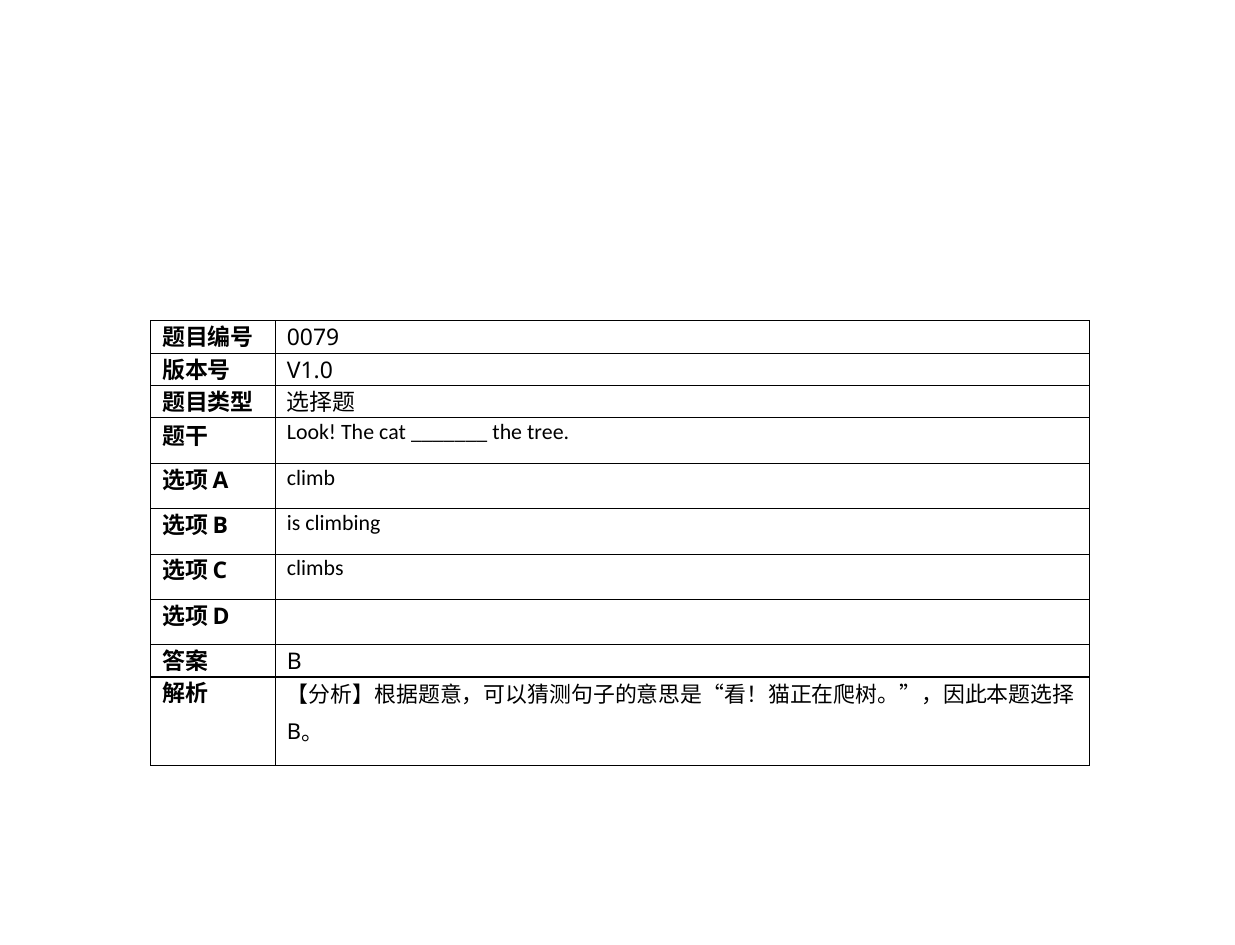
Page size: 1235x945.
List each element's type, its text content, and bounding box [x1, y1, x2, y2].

table_cell 选择题 [276, 386, 1089, 417]
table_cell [276, 678, 1089, 765]
table_cell 题目类型 [151, 386, 275, 417]
table_cell 答案 [151, 645, 275, 676]
table_cell climb [276, 464, 1089, 508]
table_cell 选项D [151, 600, 275, 644]
table_cell 选项A [151, 464, 275, 508]
table_cell 选项C [151, 555, 275, 599]
table_header 题目编号 [151, 321, 275, 353]
table_cell 选项B [151, 509, 275, 553]
table_cell B [276, 645, 1089, 676]
table_cell 题干 [151, 418, 275, 463]
table_header 0079 [276, 321, 1089, 353]
table_cell 解析 [151, 678, 275, 765]
table_cell 版本号 [151, 354, 275, 385]
table_cell is climbing [276, 509, 1089, 553]
table_cell [276, 600, 1089, 644]
table_cell Look! The cat _______ the tree. [276, 418, 1089, 463]
table_cell V1.0 [276, 354, 1089, 385]
table_cell climbs [276, 555, 1089, 599]
